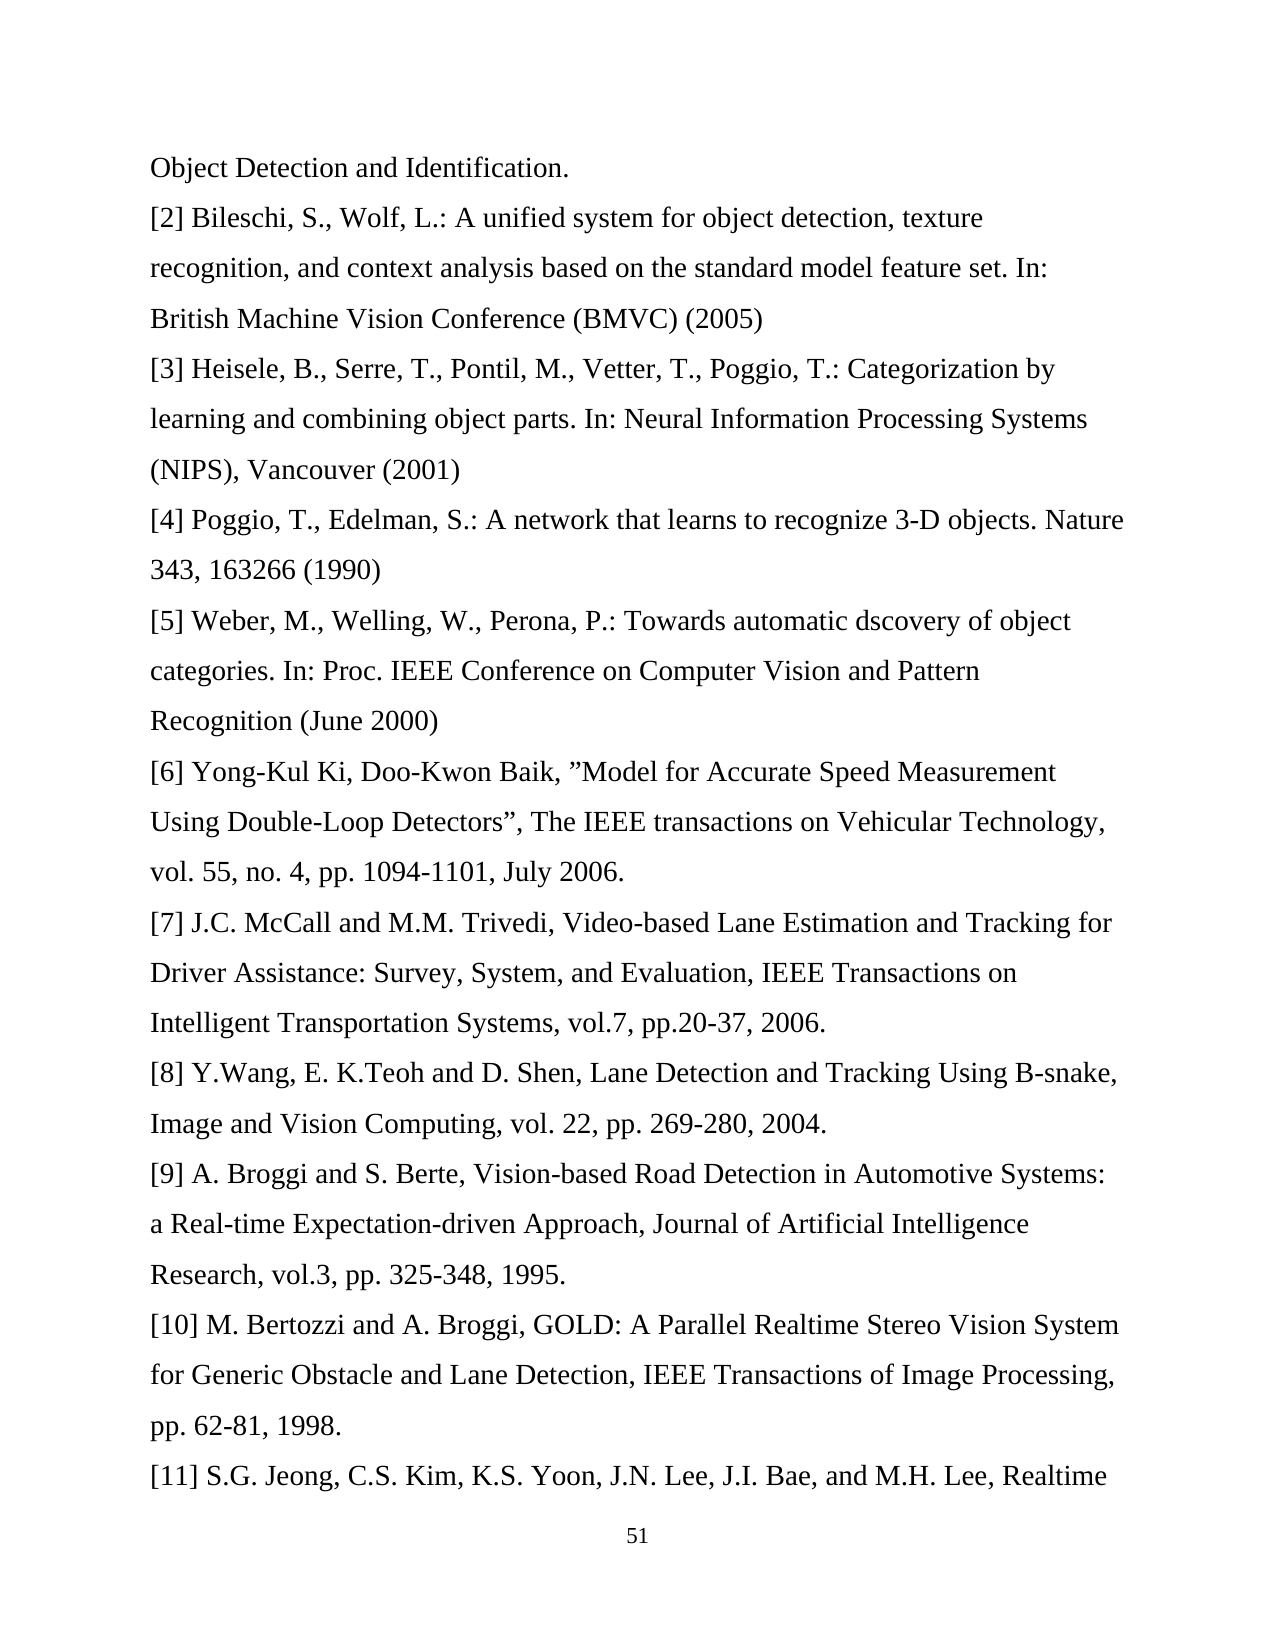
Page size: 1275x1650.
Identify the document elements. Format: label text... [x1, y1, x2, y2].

text [7] J.C. McCall and M.M. Trivedi, Video-based Lane Estimation and Tracking for Driver Assistance: Survey, System, and Evaluation, IEEE Transactions on Intelligent Transportation Systems, vol.7, pp.20-37, 2006. [150, 905, 1125, 1039]
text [150, 1458, 1125, 1492]
text [4] Poggio, T., Edelman, S.: A network that learns to recognize 3-D objects. Nature 343, 163266 (1990) [150, 502, 1125, 586]
text [8] Y.Wang, E. K.Teoh and D. Shen, Lane Detection and Tracking Using B-snake, Image and Vision Computing, vol. 22, pp. 269-280, 2004. [150, 1056, 1125, 1139]
text [9] A. Broggi and S. Berte, Vision-based Road Detection in Automotive Systems: a Real-time Expectation-driven Approach, Journal of Artificial Intelligence Research, vol.3, pp. 325-348, 1995. [150, 1156, 1125, 1290]
text [6] Yong-Kul Ki, Doo-Kwon Baik, ”Model for Accurate Speed Measurement Using Double-Loop Detectors”, The IEEE transactions on Vehicular Technology, vol. 55, no. 4, pp. 1094-1101, July 2006. [150, 754, 1125, 888]
text [5] Weber, M., Welling, W., Perona, P.: Towards automatic dscovery of object categories. In: Proc. IEEE Conference on Computer Vision and Pattern Recognition (June 2000) [150, 603, 1125, 737]
text [10] M. Bertozzi and A. Broggi, GOLD: A Parallel Realtime Stereo Vision System for Generic Obstacle and Lane Detection, IEEE Transactions of Image Processing, pp. 62-81, 1998. [150, 1307, 1125, 1441]
text [2] Bileschi, S., Wolf, L.: A unified system for object detection, texture recognition, and context analysis based on the standard model feature set. In: British Machine Vision Conference (BMVC) (2005) [150, 200, 1125, 334]
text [150, 150, 1125, 183]
text [3] Heisele, B., Serre, T., Pontil, M., Vetter, T., Poggio, T.: Categorization by learning and combining object parts. In: Neural Information Processing Systems (NIPS), Vancouver (2001) [150, 351, 1125, 485]
